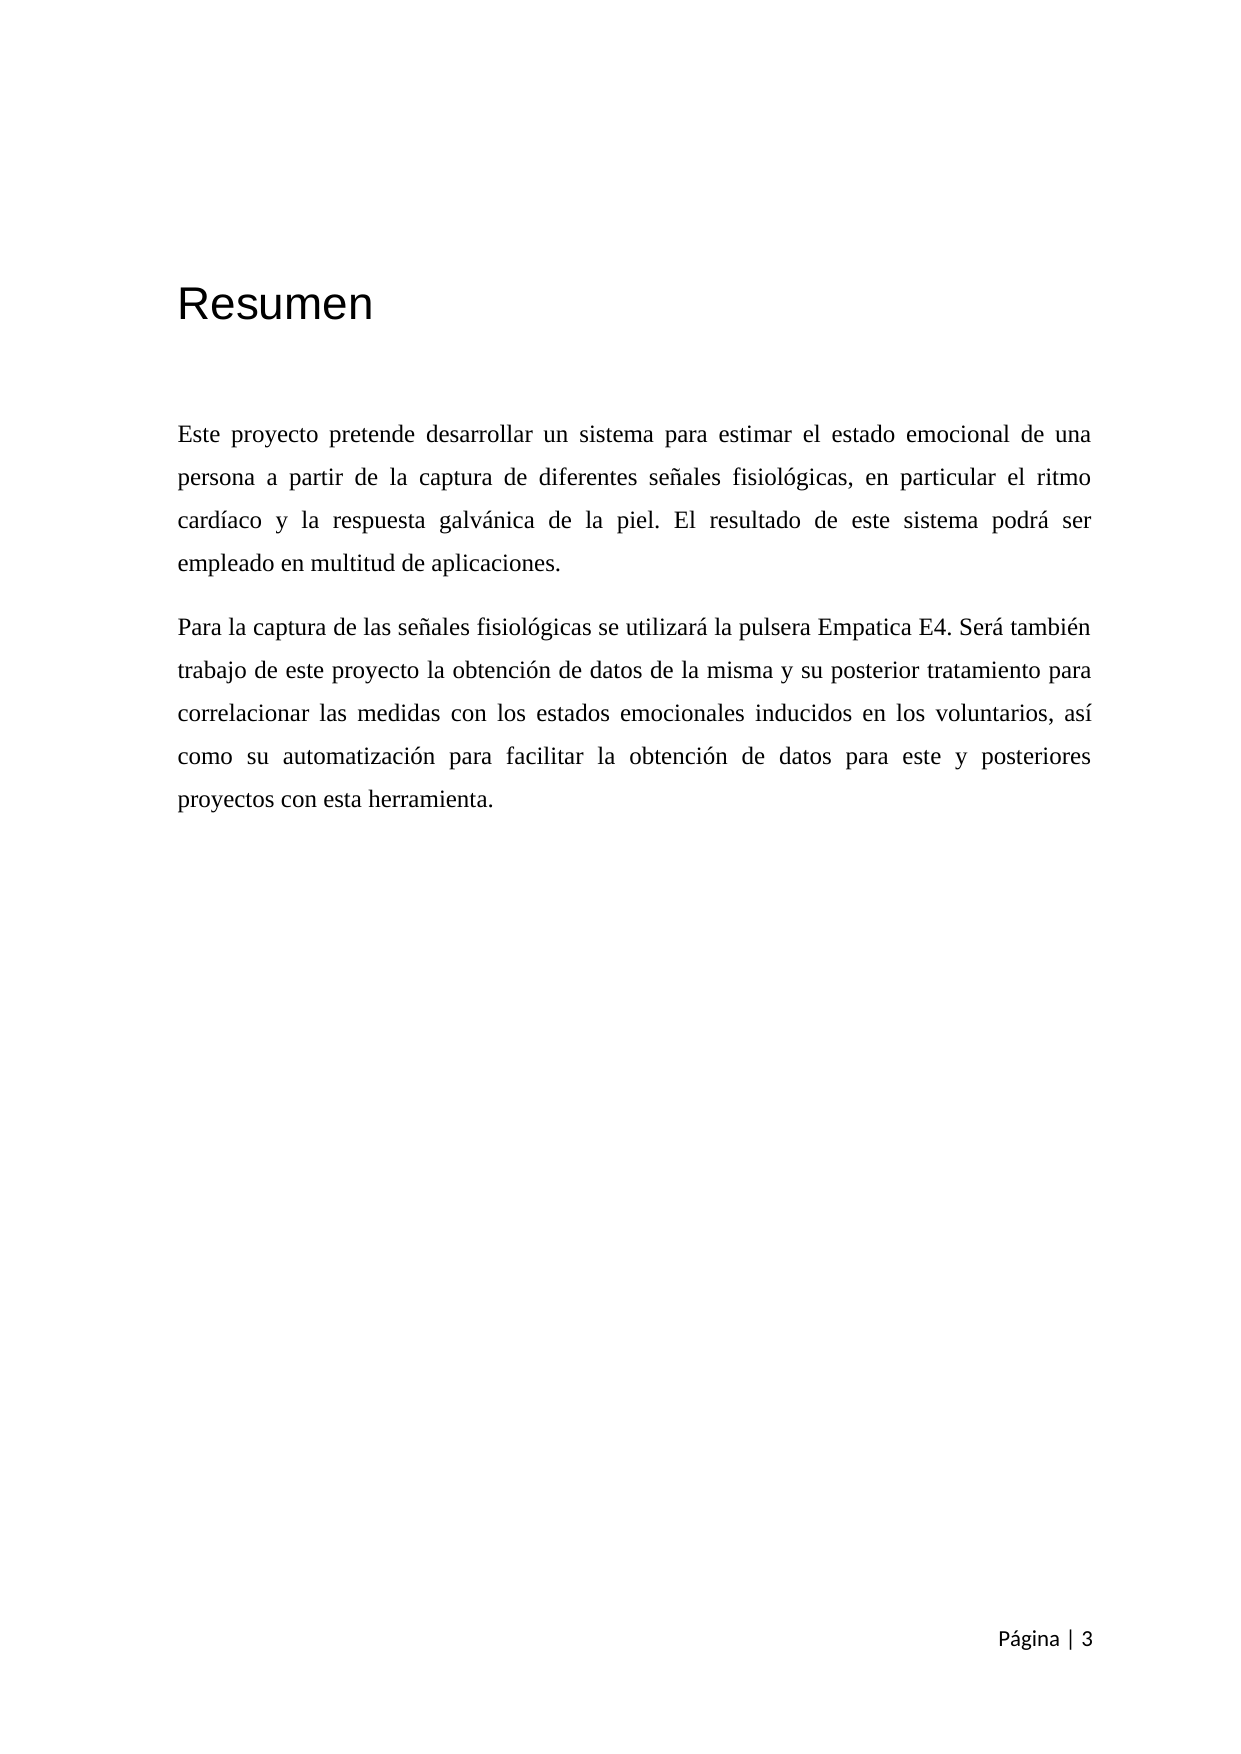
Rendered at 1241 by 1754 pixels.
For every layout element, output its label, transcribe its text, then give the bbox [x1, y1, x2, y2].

subtitle Resumen [177, 277, 1092, 329]
text Este proyecto pretende desarrollar un sistema para estimar el estado emocional de una persona a partir de la captura de diferentes señales fisiológicas, en particular el ritmo cardíaco y la respuesta galvánica de la piel. El resultado de este sistema podrá ser empleado en multitud de aplicaciones. [177, 419, 1092, 577]
text Para la captura de las señales fisiológicas se utilizará la pulsera Empatica E4. Será también trabajo de este proyecto la obtención de datos de la misma y su posterior tratamiento para correlacionar las medidas con los estados emocionales inducidos en los voluntarios, así como su automatización para facilitar la obtención de datos para este y posteriores proyectos con esta herramienta. [177, 612, 1092, 813]
